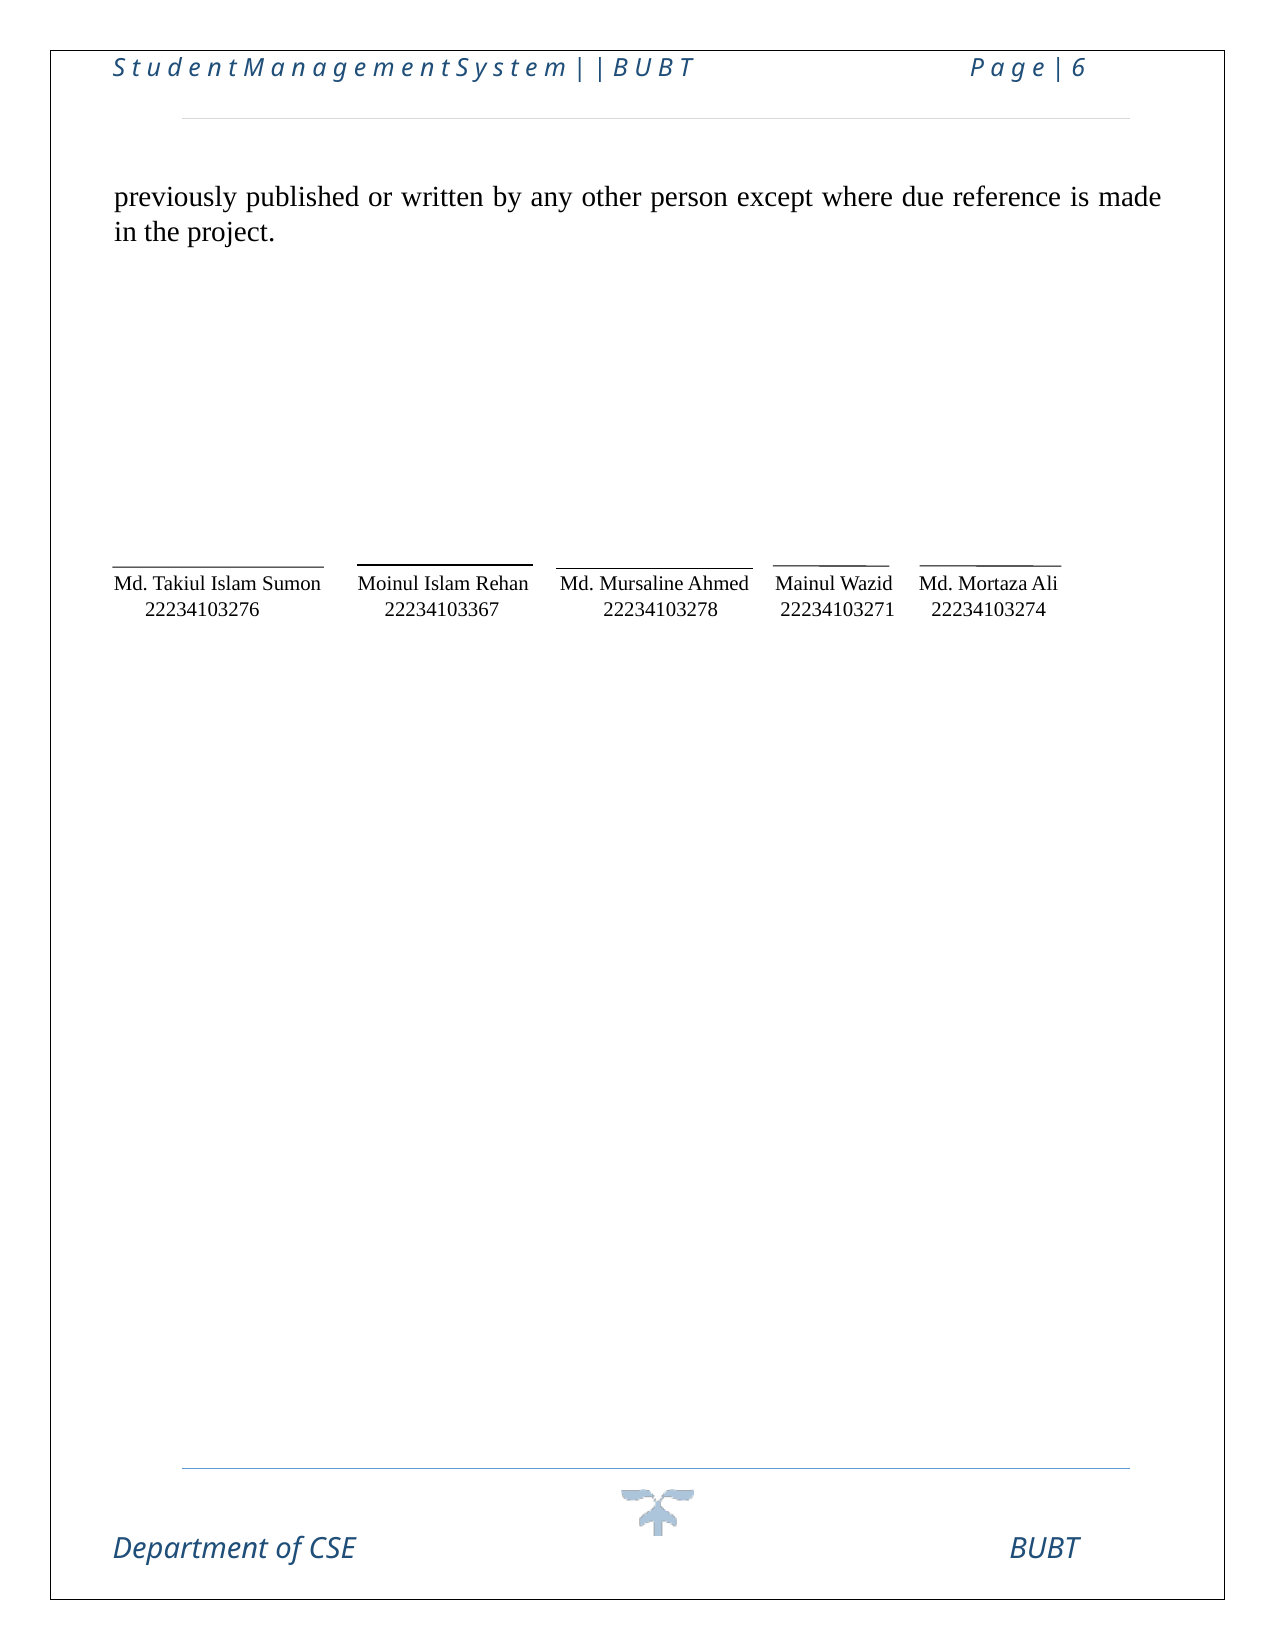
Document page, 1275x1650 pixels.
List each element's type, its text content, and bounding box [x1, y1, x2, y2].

picture [621, 1489, 694, 1536]
text Md. Takiul Islam Sumon Moinul Islam Rehan Md. Mursaline Ahmed Mainul Wazid Md. Mortaza Ali [113, 571, 1162, 595]
text 22234103276 22234103367 22234103278 22234103271 22234103274 [113, 597, 1162, 621]
